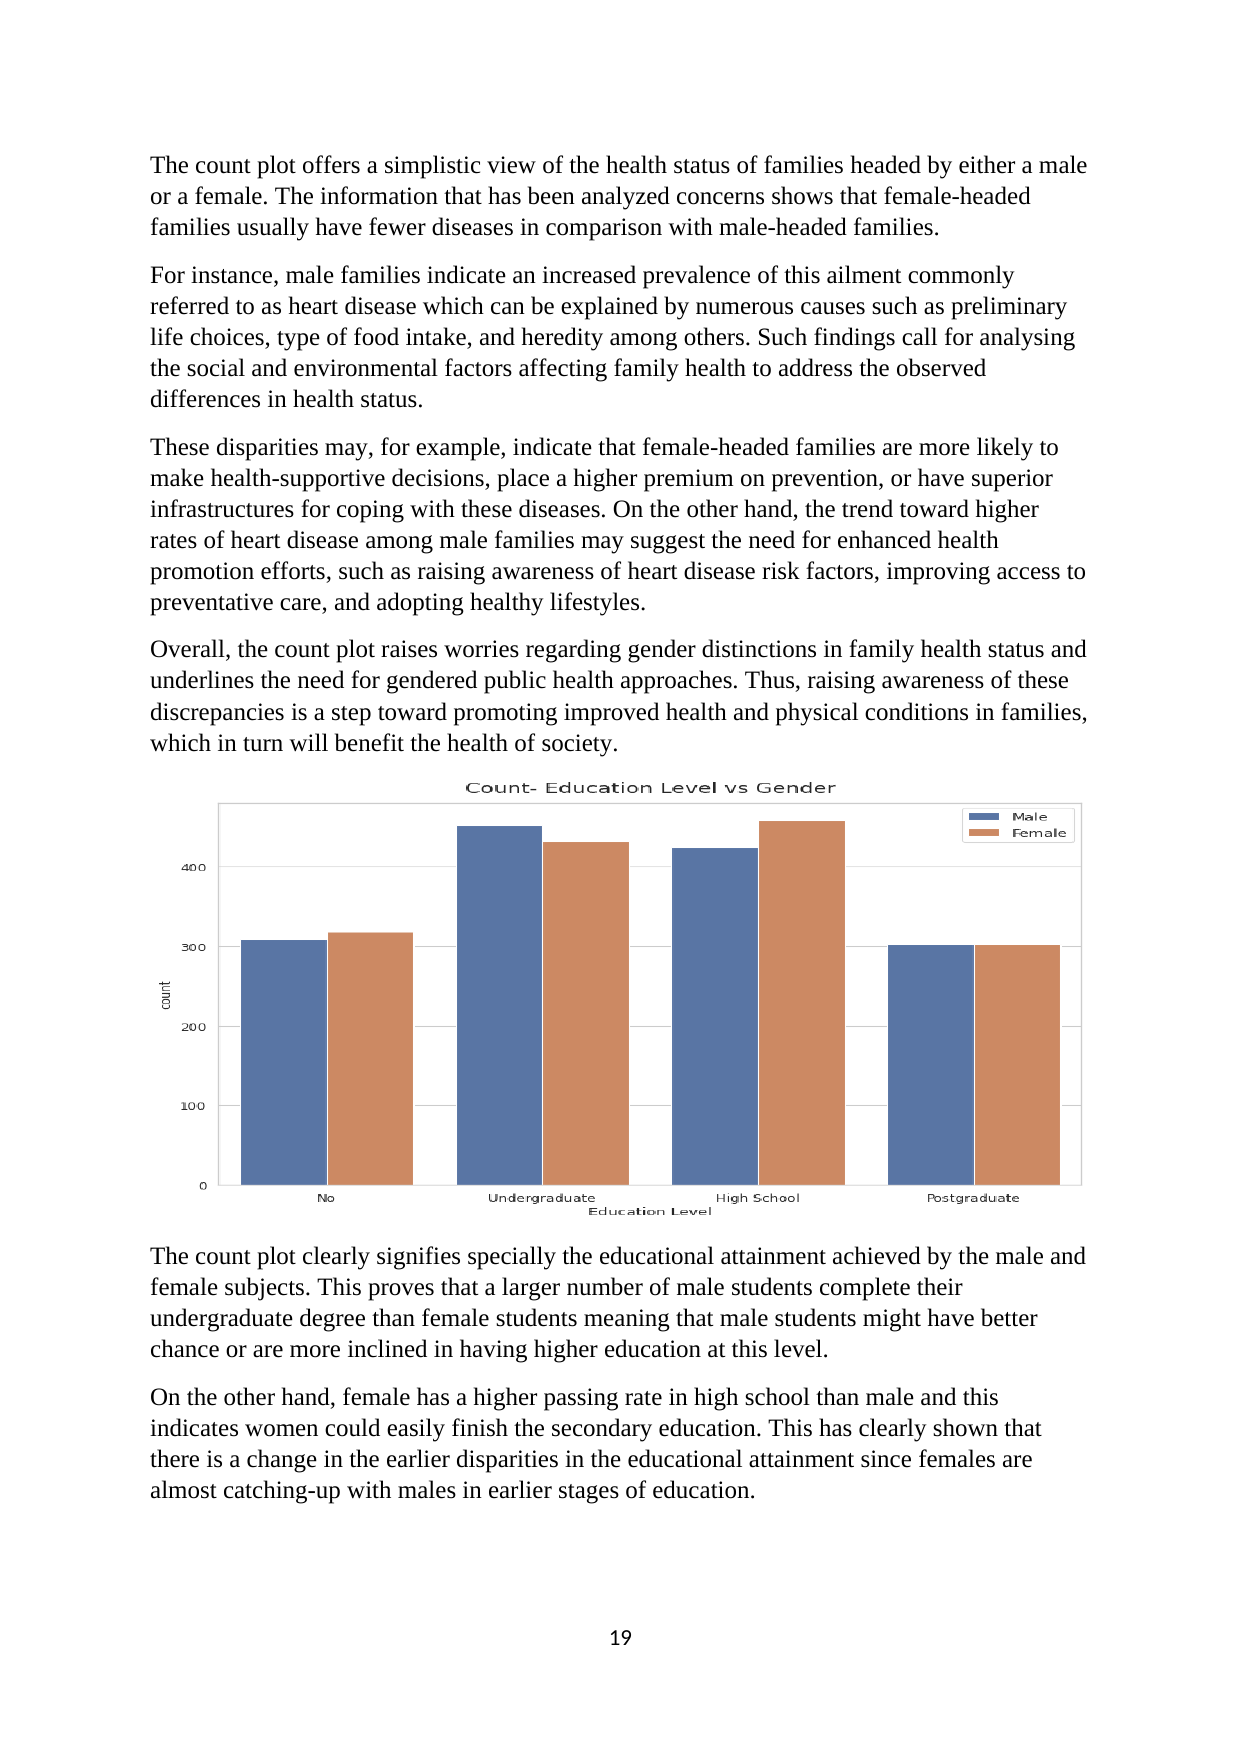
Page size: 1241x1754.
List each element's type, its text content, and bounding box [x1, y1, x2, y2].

text Overall, the count plot raises worries regarding gender distinctions in family health status and underlines the need for gendered public health approaches. Thus, raising awareness of these discrepancies is a step toward promoting improved health and physical conditions in families, which in turn will benefit the health of society. [150, 634, 1090, 756]
text On the other hand, female has a higher passing rate in high school than male and this indicates women could easily finish the secondary education. This has clearly shown that there is a change in the earlier disparities in the educational attainment since females are almost catching-up with males in earlier stages of education. [150, 1382, 1090, 1504]
picture [150, 775, 1091, 1223]
text These disparities may, for example, indicate that female-headed families are more likely to make health-supportive decisions, place a higher premium on prevention, or have superior infrastructures for coping with these diseases. On the other hand, the trend toward higher rates of heart disease among male families may suggest the need for enhanced health promotion efforts, such as raising awareness of heart disease risk factors, improving access to preventative care, and adopting healthy lifestyles. [150, 432, 1090, 616]
text The count plot offers a simplistic view of the health status of families headed by either a male or a female. The information that has been analyzed concerns shows that female-headed families usually have fewer diseases in comparison with male-headed families. [150, 150, 1090, 241]
text The count plot clearly signifies specially the educational attainment achieved by the male and female subjects. This proves that a larger number of male students complete their undergraduate degree than female students meaning that male students might have better chance or are more inclined in having higher education at this level. [150, 1241, 1090, 1363]
text For instance, male families indicate an increased prevalence of this ailment commonly referred to as heart disease which can be explained by numerous causes such as preliminary life choices, type of food intake, and heredity among others. Such findings call for analysing the social and environmental factors affecting family health to address the observed differences in health status. [150, 260, 1090, 413]
